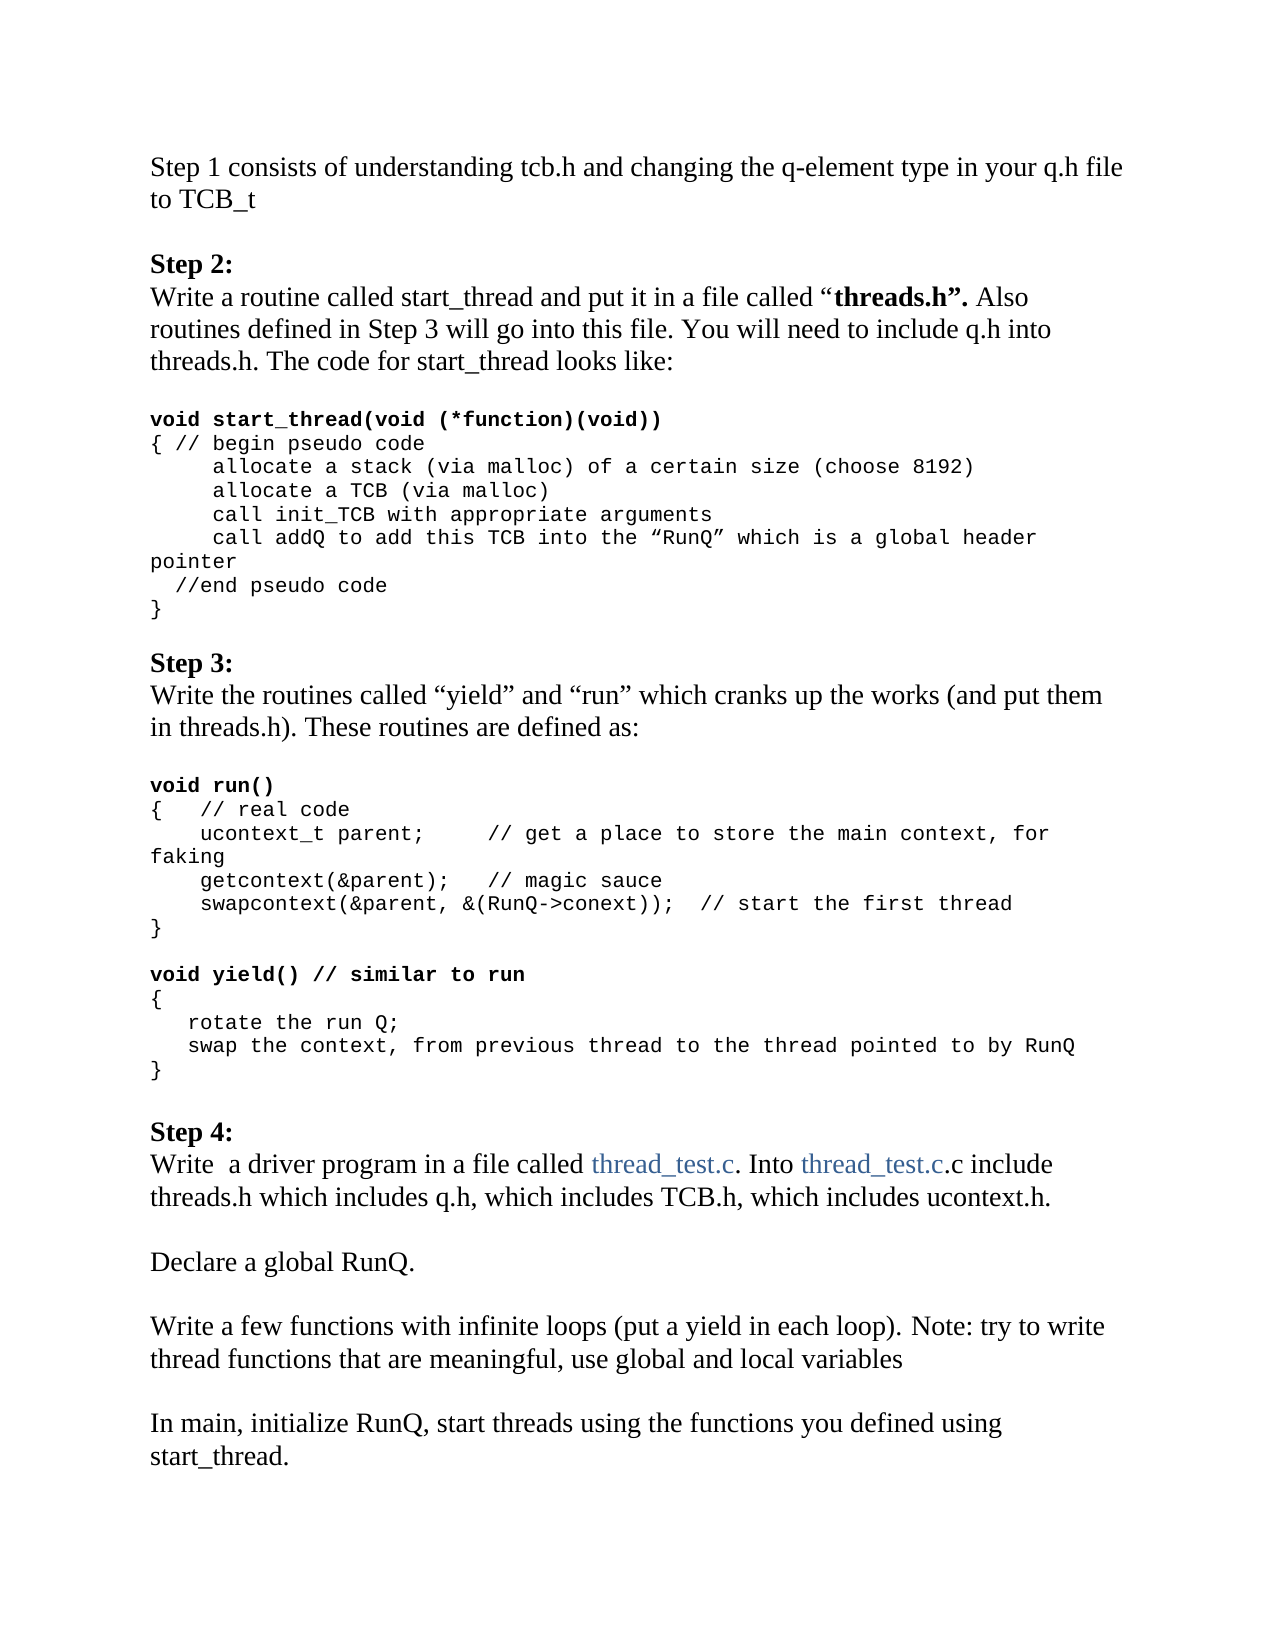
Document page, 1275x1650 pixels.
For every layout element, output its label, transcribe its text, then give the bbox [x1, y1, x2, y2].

text Step 3: [150, 646, 1125, 678]
text Declare a global RunQ. [150, 1244, 1125, 1277]
text ucontext_t parent; // get a place to store the main context, for faking [150, 822, 1125, 870]
text Write a routine called start_thread and put it in a file called “threads.h”. Also routines defined in Step 3 will go into this file. You will need to include q.h into threads.h. The code for start_thread looks like: [150, 279, 1125, 377]
text Write a driver program in a file called thread_test.c. Into thread_test.c.c include threads.h which includes q.h, which includes TCB.h, which includes ucontext.h. [150, 1147, 1125, 1212]
text void yield() // similar to run { rotate the run Q; swap the context, from previous thread to the thread pointed to by RunQ } [150, 964, 1125, 1083]
text void start_thread(void (*function)(void)) { // begin pseudo code allocate a stack (via malloc) of a certain size (choose 8192) allocate a TCB (via malloc) call init_TCB with appropriate arguments call addQ to add this TCB into the “RunQ” which is a global header pointer //end pseudo code } [150, 409, 1125, 622]
text getcontext(&parent); // magic sauce [150, 870, 1125, 893]
text void run() [150, 775, 1125, 799]
text In main, initialize RunQ, start threads using the functions you defined using start_thread. [150, 1407, 1125, 1471]
text Step 1 consists of understanding tcb.h and changing the q-element type in your q.h file to TCB_t [150, 150, 1125, 215]
text Step 2: [150, 247, 1125, 279]
text swapcontext(&parent, &(RunQ->conext)); // start the first thread } [150, 893, 1125, 941]
text { // real code [150, 799, 1125, 822]
text Step 4: [150, 1115, 1125, 1147]
text Write a few functions with infinite loops (put a yield in each loop). Note: try to write thread functions that are meaningful, use global and local variables [150, 1309, 1125, 1374]
text Write the routines called “yield” and “run” which cranks up the works (and put them in threads.h). These routines are defined as: [150, 678, 1125, 743]
